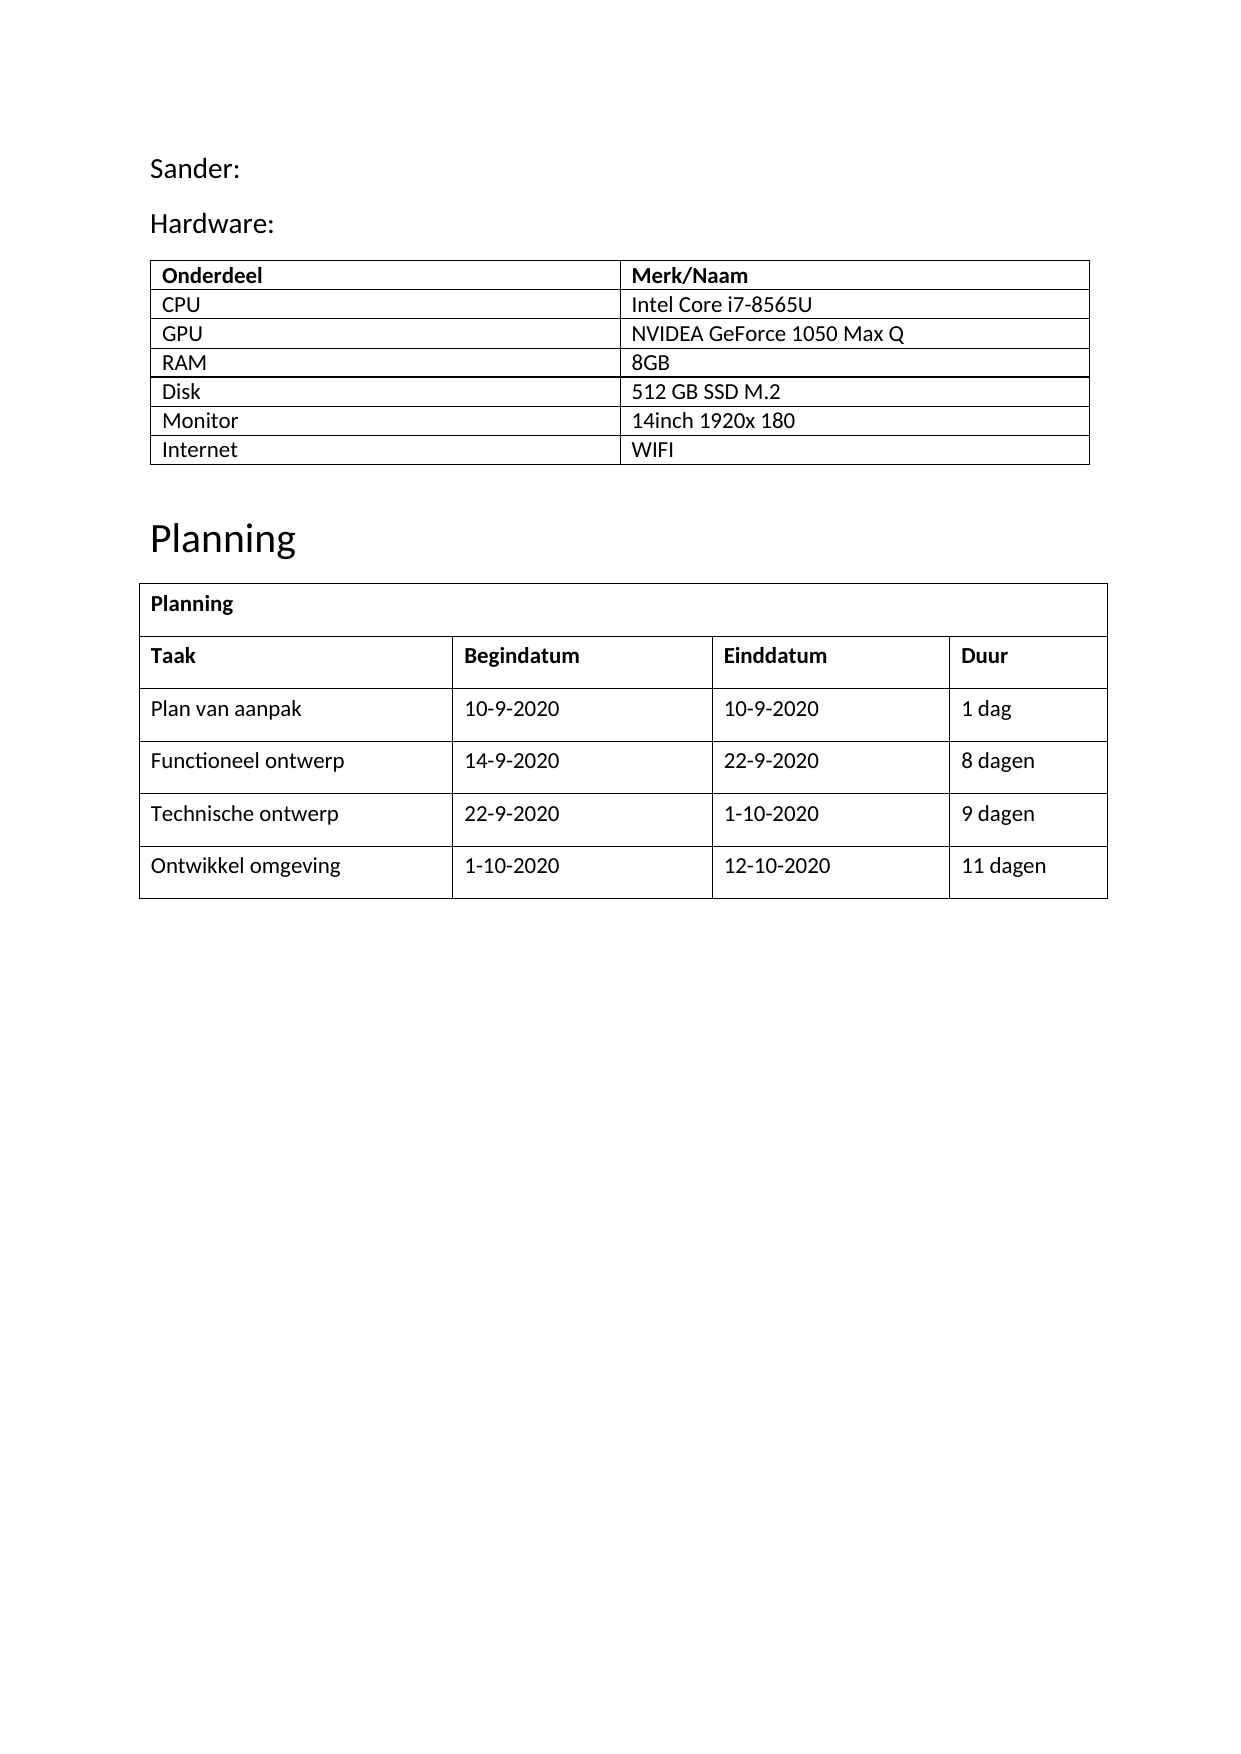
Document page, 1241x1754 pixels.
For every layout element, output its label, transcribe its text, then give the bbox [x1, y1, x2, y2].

table_cell 10-9-2020 [713, 689, 949, 741]
table_cell 1 dag [950, 689, 1107, 741]
table_cell 1-10-2020 [713, 794, 949, 846]
table_cell Taak [140, 637, 452, 688]
text Sander: [150, 150, 1090, 186]
table_cell 9 dagen [950, 794, 1107, 846]
table_cell 8 dagen [950, 742, 1107, 793]
table_cell Monitor [151, 407, 620, 434]
table_cell 8GB [621, 349, 1089, 376]
table_cell 14inch 1920x 180 [621, 407, 1089, 434]
table_cell Einddatum [713, 637, 949, 688]
table_cell CPU [151, 290, 620, 318]
table_cell NVIDEA GeForce 1050 Max Q [621, 319, 1089, 347]
table_cell 10-9-2020 [453, 689, 712, 741]
table_cell 512 GB SSD M.2 [621, 378, 1089, 406]
table_cell Duur [950, 637, 1107, 688]
table_cell 11 dagen [950, 847, 1107, 898]
table_cell Begindatum [453, 637, 712, 688]
table_cell Ontwikkel omgeving [140, 847, 452, 898]
table_header [950, 584, 1107, 636]
table_cell Plan van aanpak [140, 689, 452, 741]
table_cell GPU [151, 319, 620, 347]
text Hardware: [150, 205, 1090, 241]
table_cell Disk [151, 378, 620, 406]
table_cell 1-10-2020 [453, 847, 712, 898]
table_header [712, 584, 950, 636]
table_header Planning [140, 584, 453, 636]
table_cell 22-9-2020 [453, 794, 712, 846]
table_header Onderdeel [151, 261, 620, 289]
table_header [453, 584, 712, 636]
table_cell Internet [151, 436, 620, 464]
table_header Merk/Naam [621, 261, 1089, 289]
table_cell 22-9-2020 [713, 742, 949, 793]
table_cell WIFI [621, 436, 1089, 464]
table_cell Functioneel ontwerp [140, 742, 452, 793]
table_cell Technische ontwerp [140, 794, 452, 846]
table_cell Intel Core i7-8565U [621, 290, 1089, 318]
text Planning [150, 512, 1090, 562]
table_cell 12-10-2020 [713, 847, 949, 898]
table_cell RAM [151, 349, 620, 376]
table_cell 14-9-2020 [453, 742, 712, 793]
